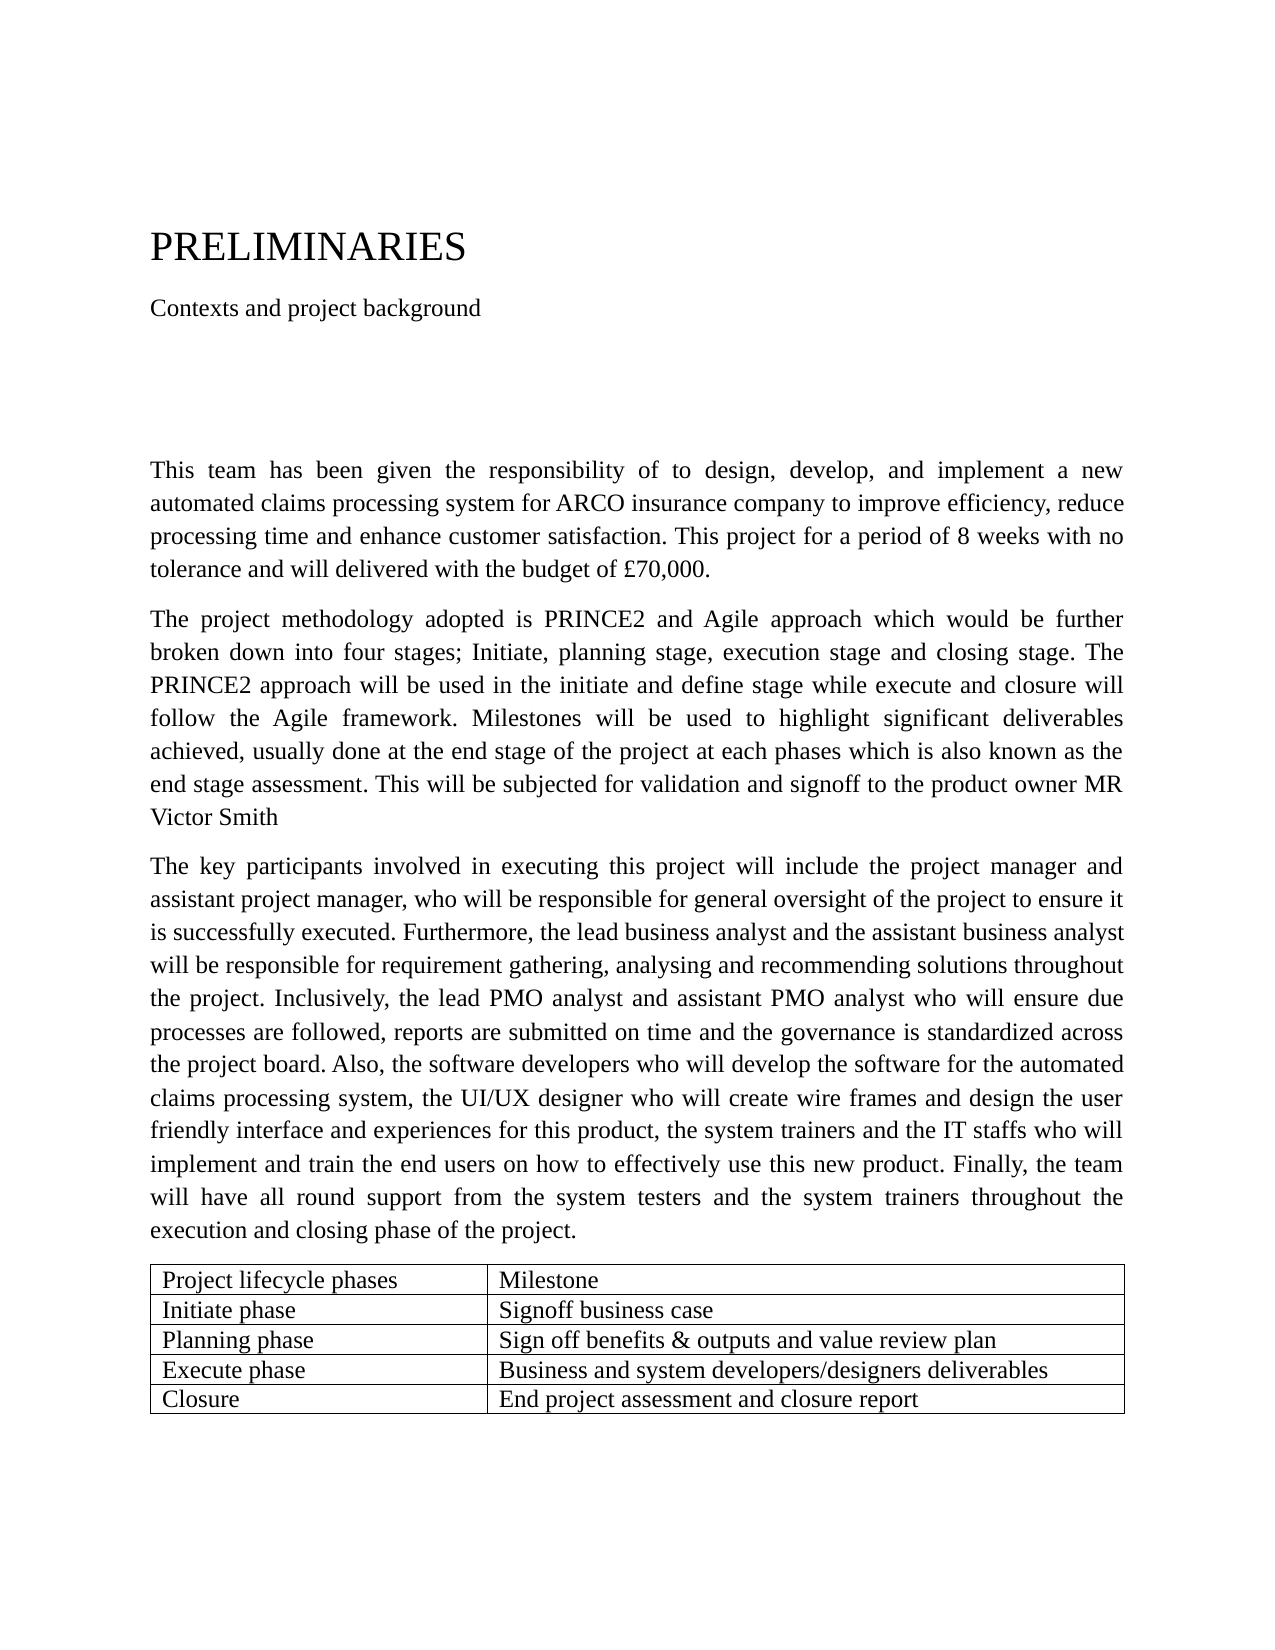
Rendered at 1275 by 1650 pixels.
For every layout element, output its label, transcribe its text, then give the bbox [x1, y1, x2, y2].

text The key participants involved in executing this project will include the project manager and assistant project manager, who will be responsible for general oversight of the project to ensure it is successfully executed. Furthermore, the lead business analyst and the assistant business analyst will be responsible for requirement gathering, analysing and recommending solutions throughout the project. Inclusively, the lead PMO analyst and assistant PMO analyst who will ensure due processes are followed, reports are submitted on time and the governance is standardized across the project board. Also, the software developers who will develop the software for the automated claims processing system, the UI/UX designer who will create wire frames and design the user friendly interface and experiences for this product, the system trainers and the IT staffs who will implement and train the end users on how to effectively use this new product. Finally, the team will have all round support from the system testers and the system trainers throughout the execution and closing phase of the project. [150, 851, 1125, 1243]
text This team has been given the responsibility of to design, develop, and implement a new automated claims processing system for ARCO insurance company to improve efficiency, reduce processing time and enhance customer satisfaction. This project for a period of 8 weeks with no tolerance and will delivered with the budget of £70,000. [150, 455, 1125, 583]
table_cell End project assessment and closure report [488, 1385, 1124, 1413]
text The project methodology adopted is PRINCE2 and Agile approach which would be further broken down into four stages; Initiate, planning stage, execution stage and closing stage. The PRINCE2 approach will be used in the initiate and define stage while execute and closure will follow the Agile framework. Milestones will be used to highlight significant deliverables achieved, usually done at the end stage of the project at each phases which is also known as the end stage assessment. This will be subjected for validation and signoff to the product owner MR Victor Smith [150, 604, 1125, 831]
table_header Milestone [488, 1265, 1124, 1294]
table_cell Signoff business case [488, 1295, 1124, 1324]
text Contexts and project background [150, 293, 1125, 322]
table_cell Initiate phase [151, 1295, 487, 1324]
table_cell Planning phase [151, 1325, 487, 1354]
text PRELIMINARIES [150, 222, 1125, 270]
table_cell Business and system developers/designers deliverables [488, 1355, 1124, 1383]
table_cell Execute phase [151, 1355, 487, 1383]
table_cell Sign off benefits & outputs and value review plan [488, 1325, 1124, 1354]
table_cell Closure [151, 1385, 487, 1413]
table_header Project lifecycle phases [151, 1265, 487, 1294]
